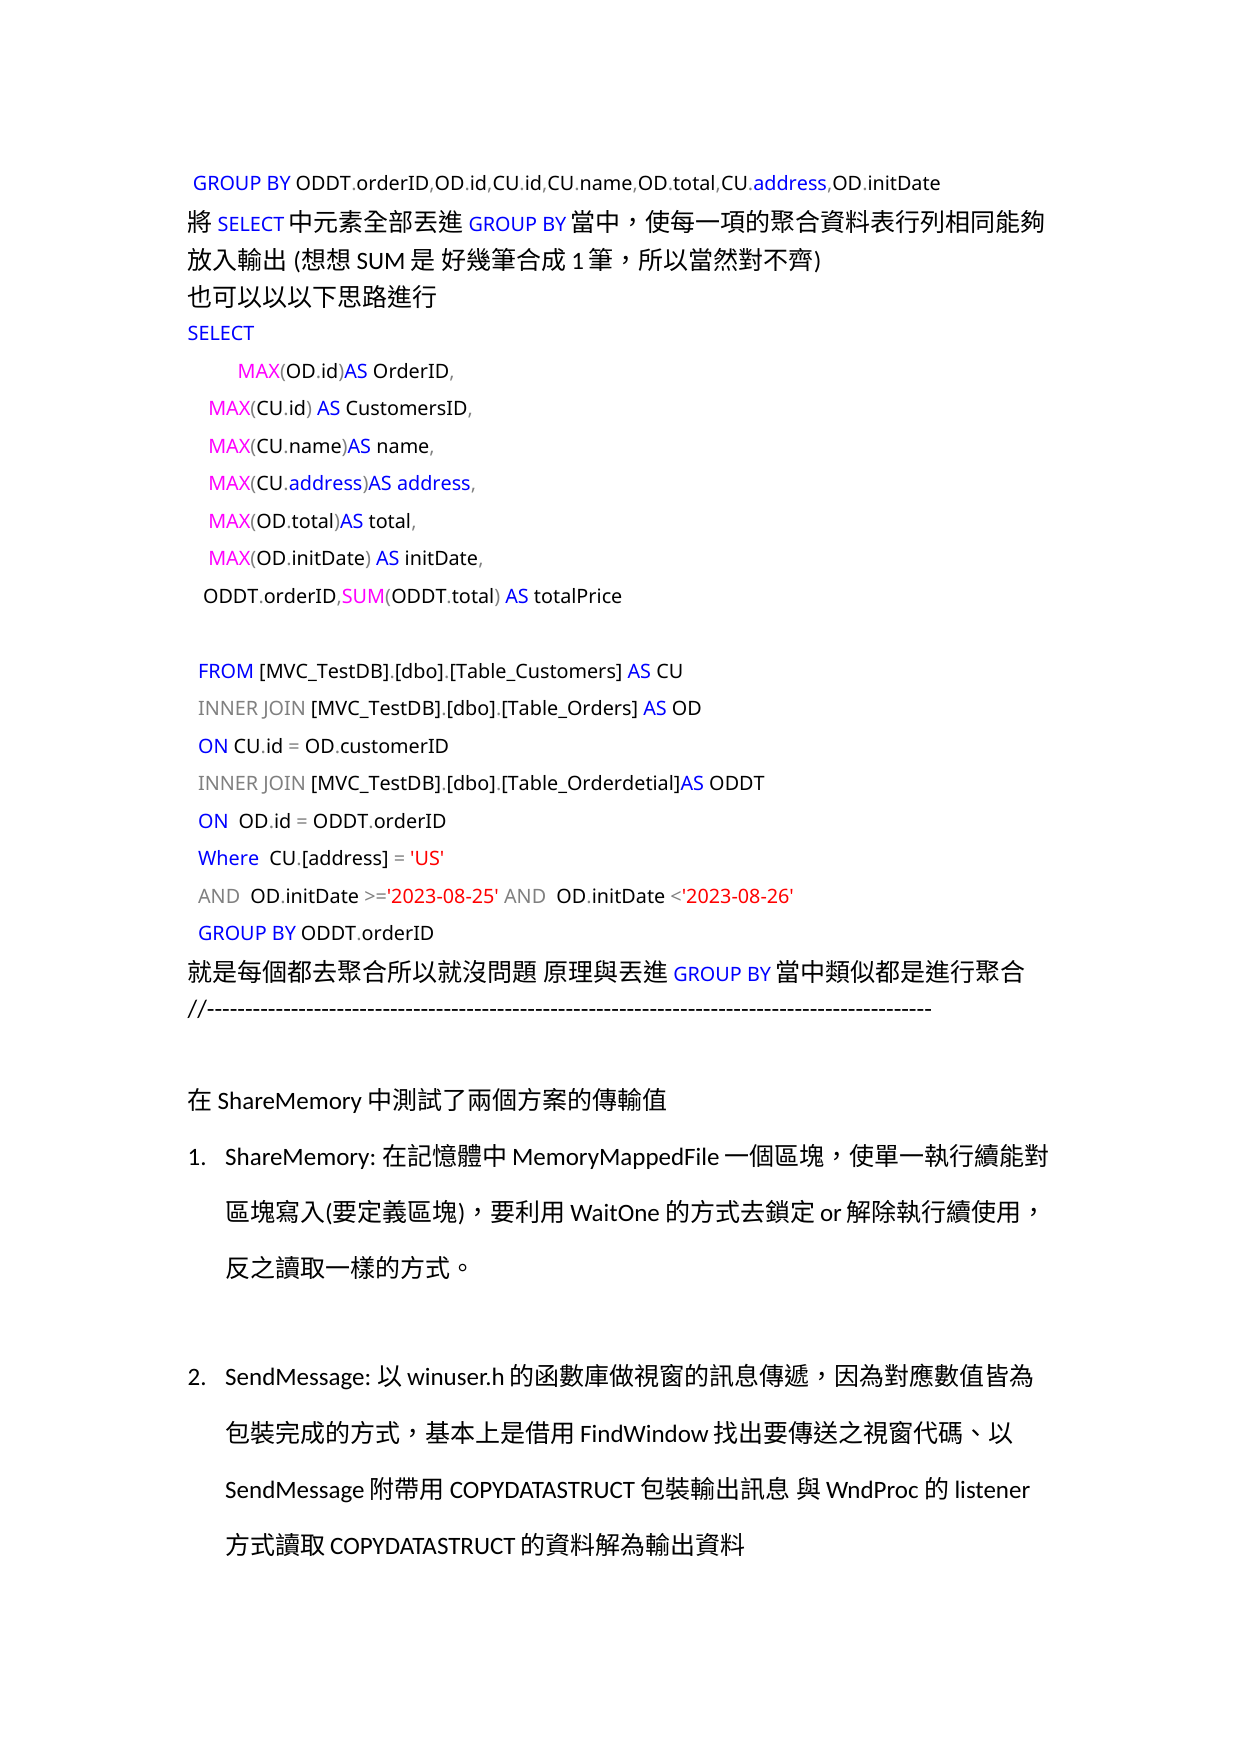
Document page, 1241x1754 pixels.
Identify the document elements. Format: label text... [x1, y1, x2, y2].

list SendMessage: 以winuser.h的函數庫做視窗的訊息傳遞，因為對應數值皆為包裝完成的方式，基本上是借用FindWindow找出要傳送之視窗代碼、以SendMessage附帶用COPYDATASTRUCT包裝輸出訊息 與WndProc 的listener方式讀取COPYDATASTRUCT的資料解為輸出資料 [187, 1356, 1053, 1562]
list ShareMemory: 在記憶體中MemoryMappedFile一個區塊，使單一執行續能對區塊寫入(要定義區塊)，要利用WaitOne的方式去鎖定or解除執行續使用，反之讀取一樣的方式。 [187, 1135, 1053, 1285]
text 就是每個都去聚合所以就沒問題 原理與丟進GROUP BY當中類似都是進行聚合 [187, 952, 1053, 989]
text SELECT [187, 314, 1053, 352]
text ON OD.id = ODDT.orderID [187, 802, 1053, 839]
text MAX(CU.address)AS address, [187, 464, 1053, 502]
text //----------------------------------------------------------------------------------------------- [187, 989, 1053, 1027]
text ON CU.id = OD.customerID [187, 727, 1053, 764]
text GROUP BY ODDT.orderID [187, 914, 1053, 952]
text Where CU.[address] = 'US' [187, 839, 1053, 877]
text INNER JOIN [MVC_TestDB].[dbo].[Table_Orderdetial]AS ODDT [187, 764, 1053, 802]
text INNER JOIN [MVC_TestDB].[dbo].[Table_Orders] AS OD [187, 689, 1053, 727]
text MAX(OD.initDate) AS initDate, [187, 539, 1053, 577]
text MAX(CU.id) AS CustomersID, [187, 389, 1053, 427]
text FROM [MVC_TestDB].[dbo].[Table_Customers] AS CU [187, 652, 1053, 689]
text 將SELECT中元素全部丟進GROUP BY當中，使每一項的聚合資料表行列相同能夠放入輸出 (想想 SUM是 好幾筆合成1筆，所以當然對不齊) [187, 202, 1053, 277]
text AND OD.initDate >='2023-08-25' AND OD.initDate <'2023-08-26' [187, 877, 1053, 914]
text MAX(CU.name)AS name, [187, 427, 1053, 464]
text 在ShareMemory中測試了兩個方案的傳輸值 [187, 1080, 1053, 1117]
text 也可以以以下思路進行 [187, 277, 1053, 314]
text GROUP BY ODDT.orderID,OD.id,CU.id,CU.name,OD.total,CU.address,OD.initDate [187, 164, 1053, 202]
text MAX(OD.id)AS OrderID, [187, 352, 1053, 389]
text ODDT.orderID,SUM(ODDT.total) AS totalPrice [187, 577, 1053, 614]
text MAX(OD.total)AS total, [187, 502, 1053, 539]
